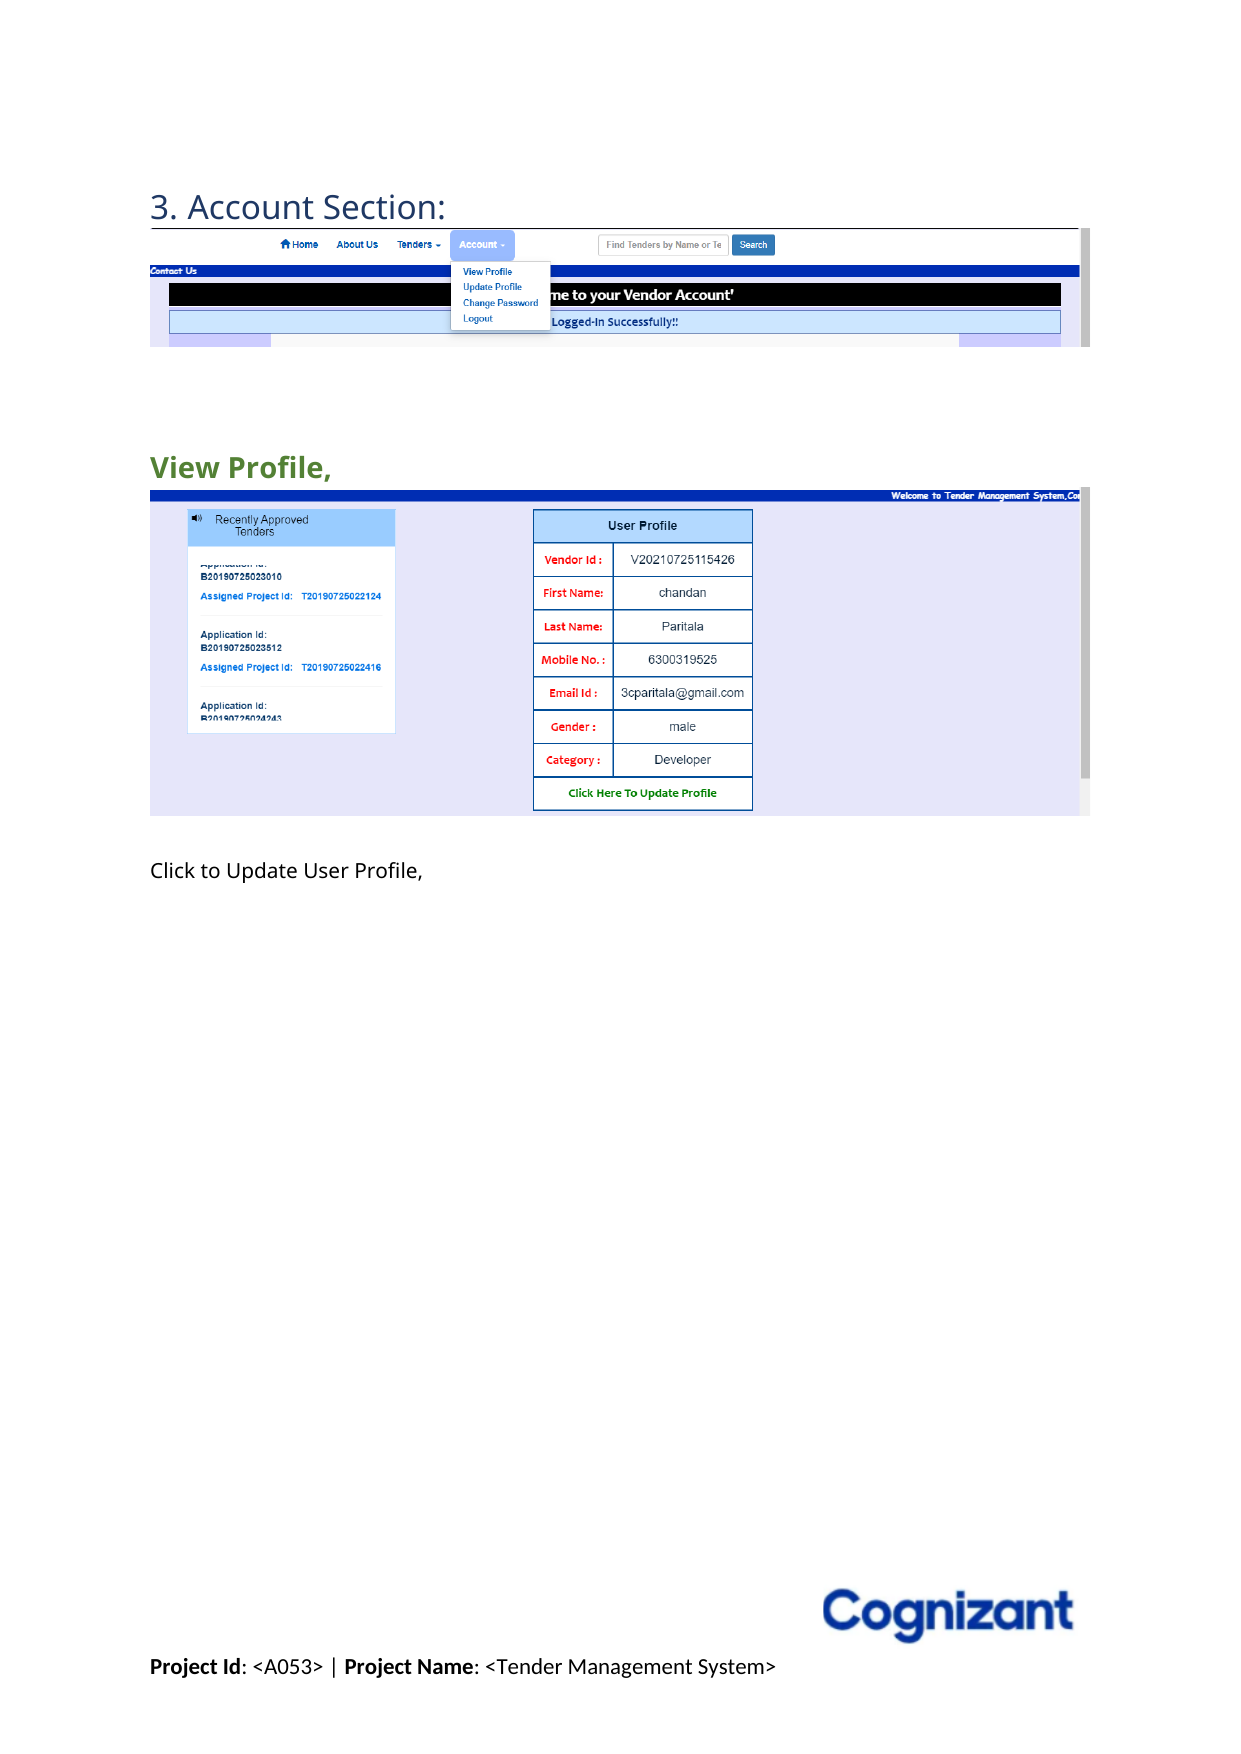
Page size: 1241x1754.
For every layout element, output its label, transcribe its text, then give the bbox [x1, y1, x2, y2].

text Click to Update User Profile, [150, 856, 1090, 884]
picture [150, 228, 1091, 347]
list Account Section: [150, 183, 1090, 228]
picture [823, 1556, 1089, 1675]
picture [150, 487, 1091, 816]
text View Profile, [150, 447, 1090, 487]
